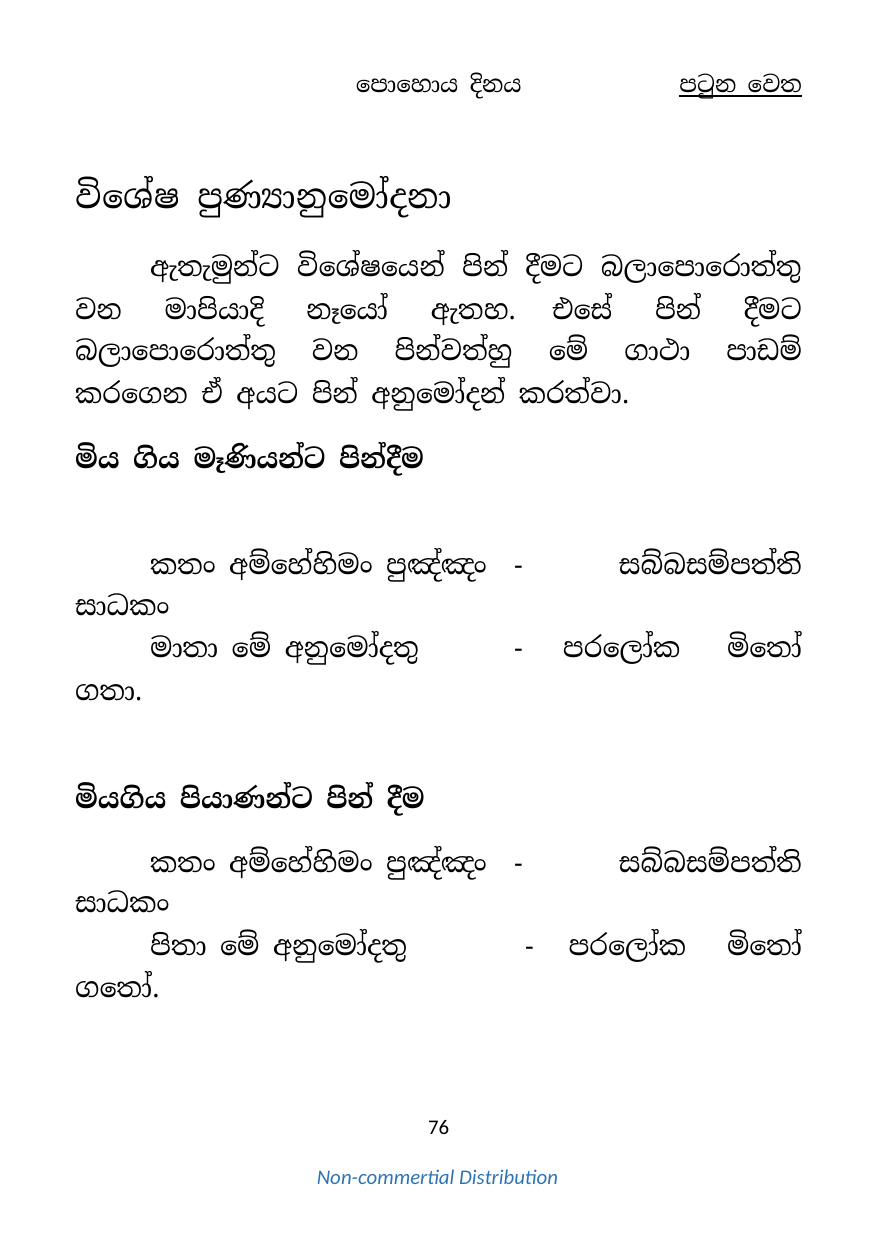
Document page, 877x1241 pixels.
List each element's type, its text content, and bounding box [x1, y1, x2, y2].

text මිය ගිය මෑණියන්ට පින්දීම [75, 442, 802, 477]
text පිතා මේ අනුමෝදතු - පරලෝක මිතෝ ගතෝ. [75, 926, 802, 1006]
text මාතා මේ අනුමෝදතු - පරලෝක මිතෝ ගතා. [75, 629, 802, 709]
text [75, 843, 802, 921]
text කතං අම්හේහිමං පුඤ්ඤං - සබ්බසම්පත්ති සාධකං [75, 546, 802, 623]
text ඇතැමුන්ට විශේෂයෙන් පින් දීමට බලාපොරොත්තු වන මාපියාදි නෑයෝ ඇතහ. එසේ පින් දීමට බලාපොරොත්තු වන පින්වත්හු මේ ගාථා පාඩම් කරගෙන ඒ අයට පින් අනුමෝදන් කරත්වා. [75, 250, 802, 411]
subtitle විශේෂ පුණ්‍යානුමෝදනා [75, 175, 802, 218]
text මියගිය පියාණන්ට පින් දීම [75, 782, 802, 817]
